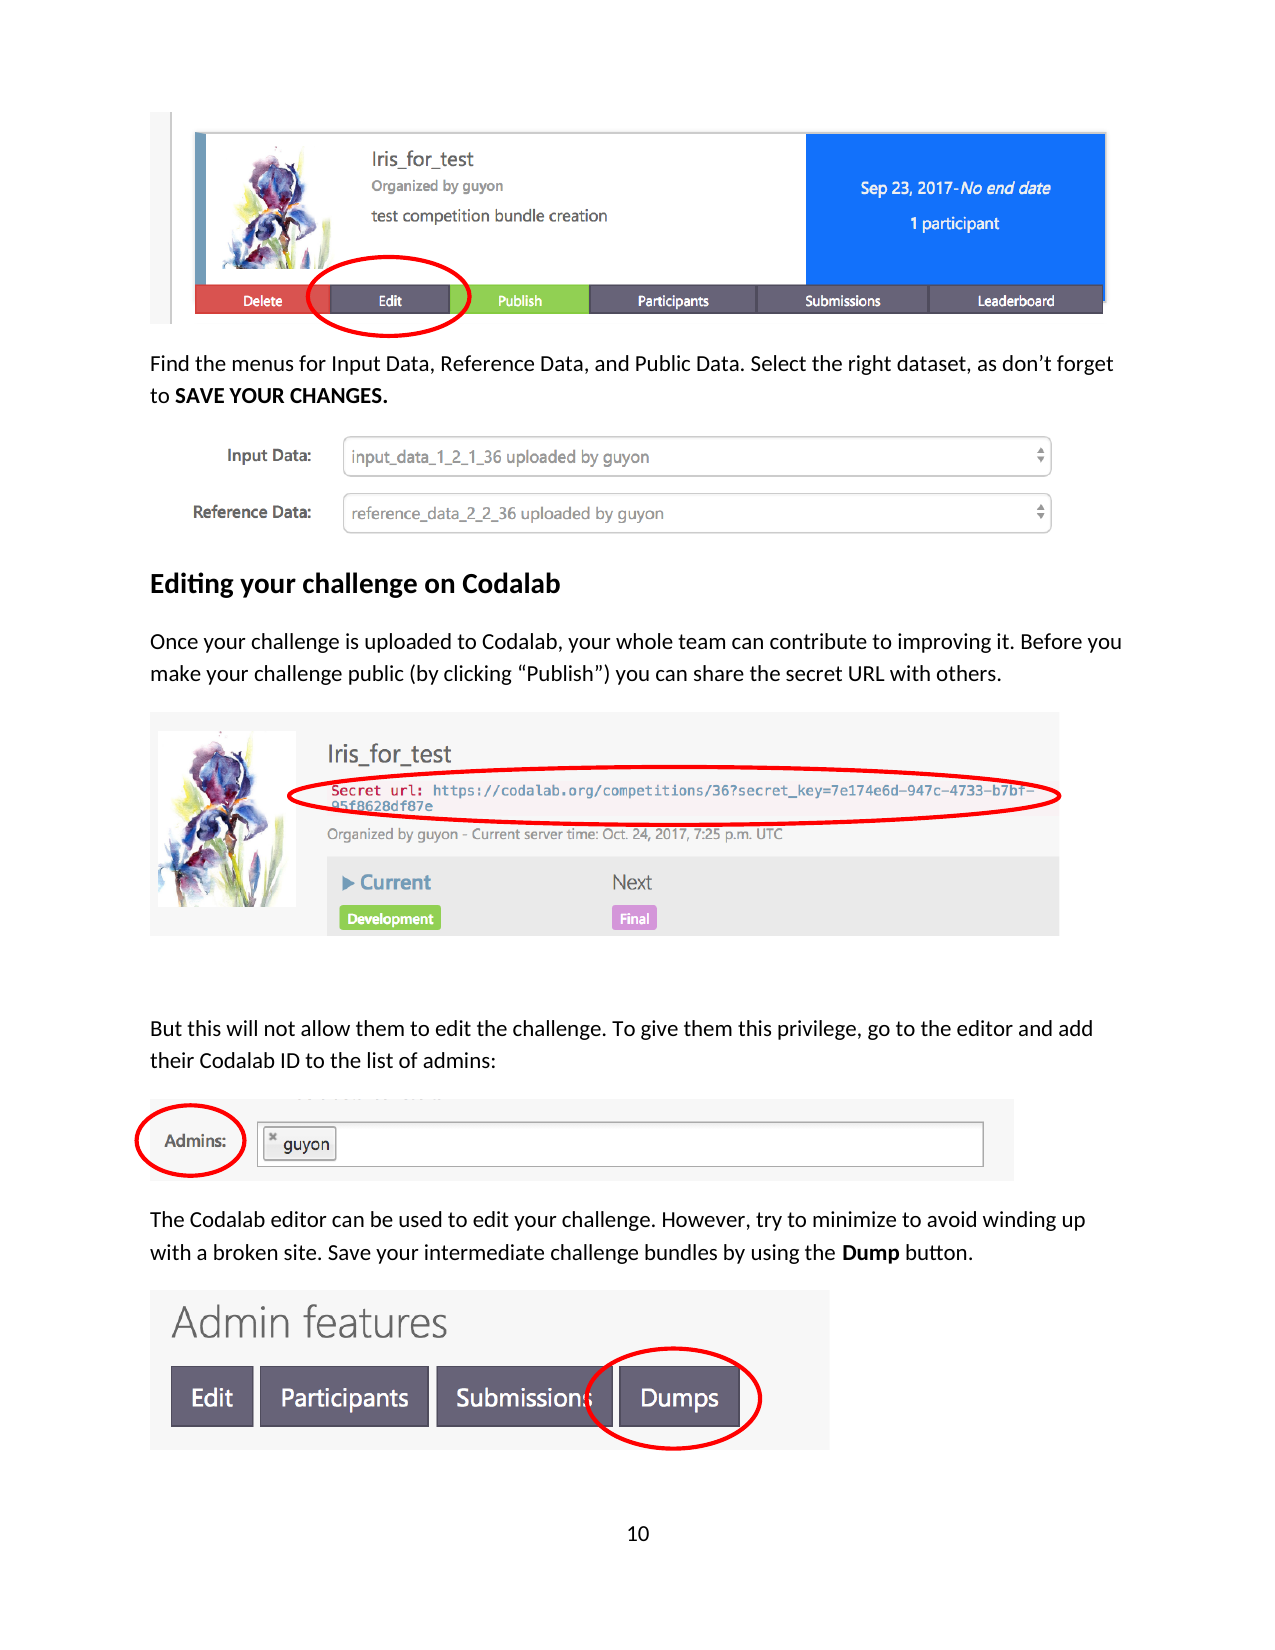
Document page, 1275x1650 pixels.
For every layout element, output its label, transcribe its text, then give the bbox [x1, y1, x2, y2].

text Find the menus for Input Data, Reference Data, and Public Data. Select the right dataset, as don’t forget to SAVE YOUR CHANGES. [150, 349, 1125, 409]
picture [150, 434, 1058, 541]
picture [150, 1108, 242, 1173]
picture [150, 112, 1125, 324]
picture [310, 260, 467, 324]
text Once your challenge is uploaded to Codalab, your whole team can contribute to improving it. Before you make your challenge public (by clicking “Publish”) you can share the secret URL with others. [150, 627, 1125, 687]
picture [589, 1351, 757, 1446]
text But this will not allow them to edit the challenge. To give them this privilege, go to the editor and add their Codalab ID to the list of admins: [150, 1014, 1125, 1074]
picture [150, 712, 1060, 936]
picture [150, 1099, 1014, 1181]
picture [292, 770, 1056, 822]
picture [150, 1290, 830, 1450]
text Editing your challenge on Codalab [150, 566, 1125, 601]
text The Codalab editor can be used to edit your challenge. However, try to minimize to avoid winding up with a broken site. Save your intermediate challenge bundles by using the Dump button. [150, 1205, 1125, 1266]
